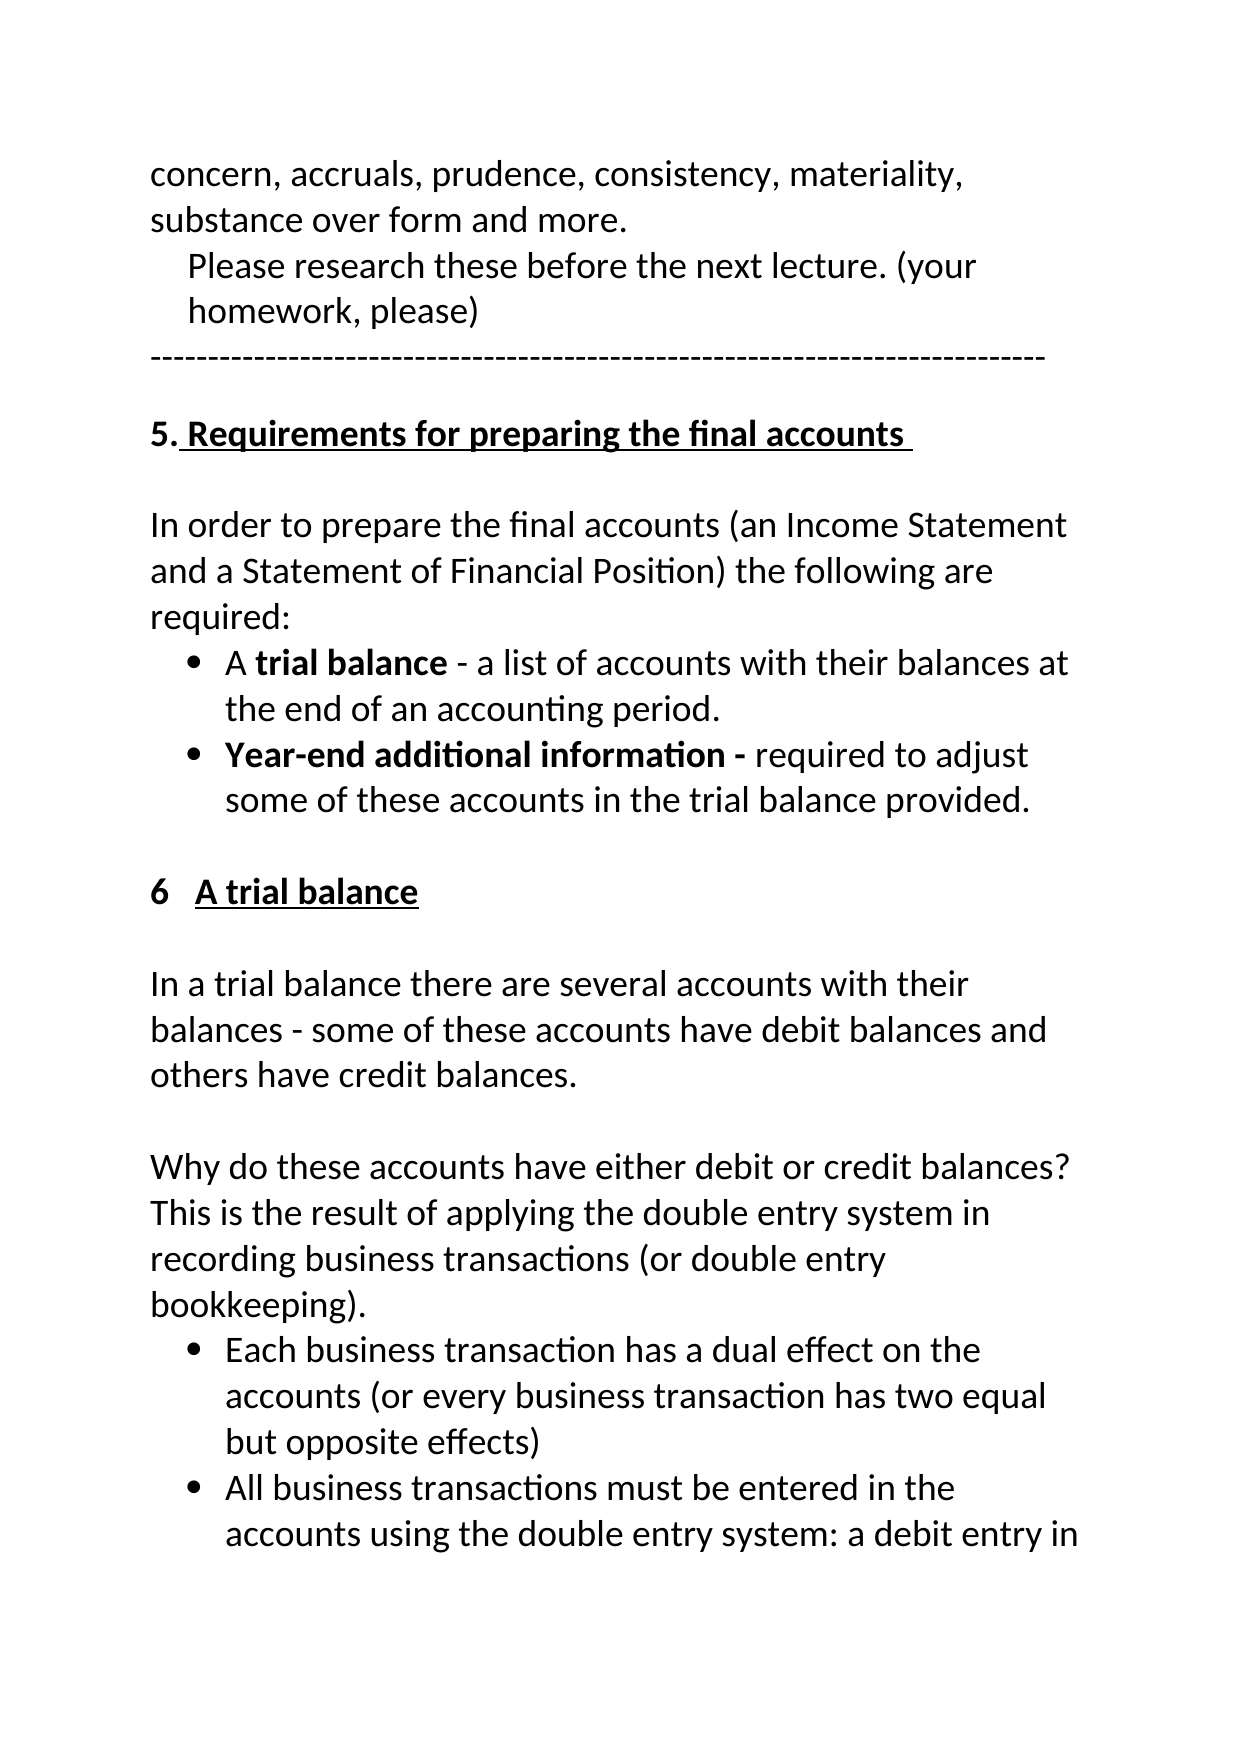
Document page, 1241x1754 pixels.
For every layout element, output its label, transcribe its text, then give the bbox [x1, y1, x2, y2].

text In order to prepare the final accounts (an Income Statement and a Statement of Financial Position) the following are required: [150, 501, 1090, 639]
text ------------------------------------------------------------------------------ [150, 333, 1090, 379]
text 5. Requirements for preparing the final accounts [150, 410, 1090, 456]
list Each business transaction has a dual effect on the accounts (or every business transaction has two equal but opposite effects) [187, 1326, 1090, 1464]
list A trial balance - a list of accounts with their balances at the end of an accounting period. [187, 639, 1090, 731]
text 6 A trial balance [150, 868, 1090, 914]
list Year-end additional information - required to adjust some of these accounts in the trial balance provided. [187, 731, 1090, 822]
text In a trial balance there are several accounts with their balances - some of these accounts have debit balances and others have credit balances. [150, 960, 1090, 1097]
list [187, 1464, 1090, 1556]
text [150, 150, 1090, 242]
text Please research these before the next lecture. (your homework, please) [187, 242, 1090, 333]
text Why do these accounts have either debit or credit balances? This is the result of applying the double entry system in recording business transactions (or double entry bookkeeping). [150, 1143, 1090, 1326]
